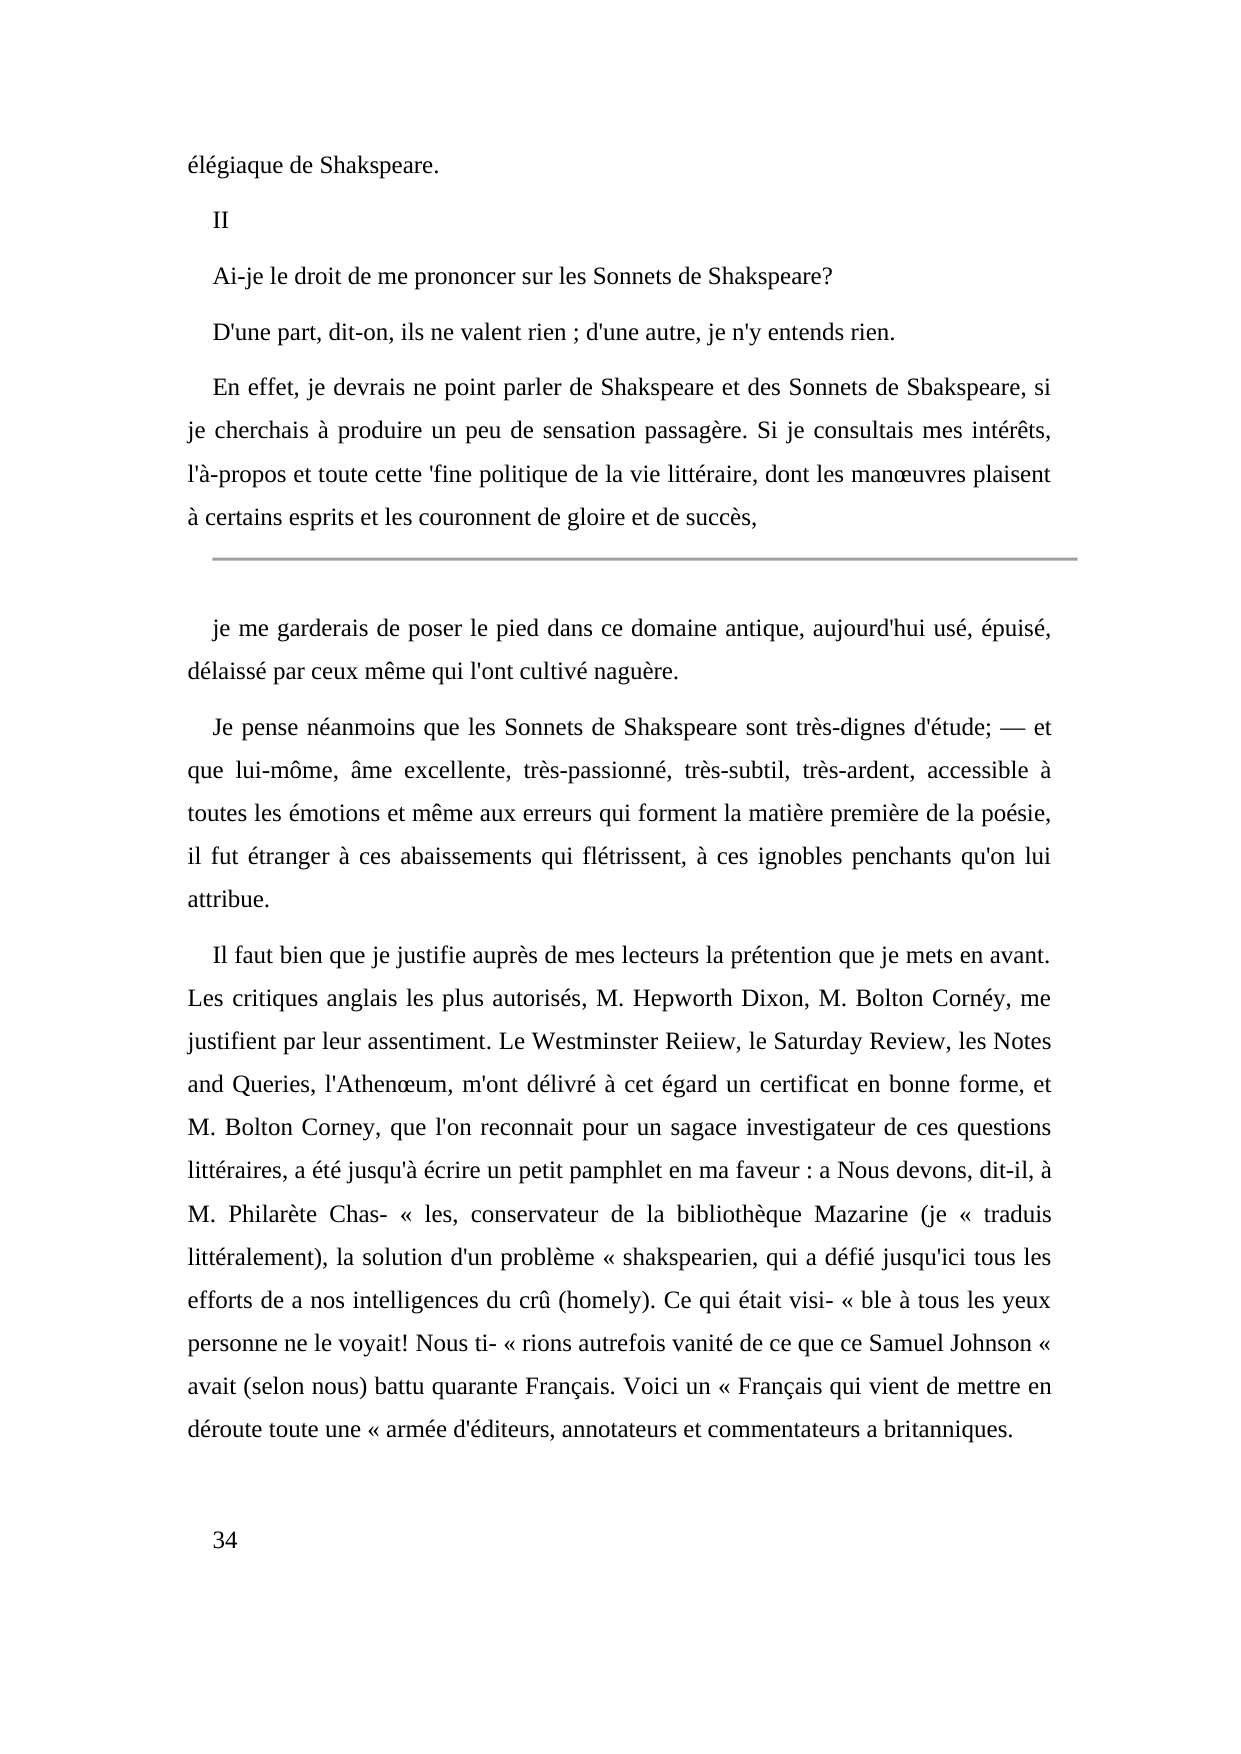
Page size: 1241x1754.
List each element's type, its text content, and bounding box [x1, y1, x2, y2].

text II [187, 206, 1053, 234]
text Il faut bien que je justifie auprès de mes lecteurs la prétention que je mets en avant. Les critiques anglais les plus autorisés, M. Hepworth Dixon, M. Bolton Cornéy, me justifient par leur assentiment. Le Westminster Reiiew, le Saturday Review, les Notes and Queries, l'Athenœum, m'ont délivré à cet égard un certificat en bonne forme, et M. Bolton Corney, que l'on reconnait pour un sagace investigateur de ces questions littéraires, a été jusqu'à écrire un petit pamphlet en ma faveur : a Nous devons, dit-il, à M. Philarète Chas- « les, conservateur de la bibliothèque Mazarine (je « traduis littéralement), la solution d'un problème « shakspearien, qui a défié jusqu'ici tous les efforts de a nos intelligences du crû (homely). Ce qui était visi- « ble à tous les yeux personne ne le voyait! Nous ti- « rions autrefois vanité de ce que ce Samuel Johnson « avait (selon nous) battu quarante Français. Voici un « Français qui vient de mettre en déroute toute une « armée d'éditeurs, annotateurs et commentateurs a britanniques. [187, 940, 1053, 1443]
text je me garderais de poser le pied dans ce domaine antique, aujourd'hui usé, épuisé, délaissé par ceux même qui l'ont cultivé naguère. [187, 613, 1053, 685]
text D'une part, dit-on, ils ne valent rien ; d'une autre, je n'y entends rien. [187, 317, 1053, 346]
text Ai-je le droit de me prononcer sur les Sonnets de Shakspeare? [187, 261, 1053, 290]
text En effet, je devrais ne point parler de Shakspeare et des Sonnets de Sbakspeare, si je cherchais à produire un peu de sensation passagère. Si je consultais mes intérêts, l'à-propos et toute cette 'fine politique de la vie littéraire, dont les manœuvres plaisent à certains esprits et les couronnent de gloire et de succès, [187, 372, 1053, 531]
text Je pense néanmoins que les Sonnets de Shakspeare sont très-dignes d'étude; — et que lui-môme, âme excellente, très-passionné, très-subtil, très-ardent, accessible à toutes les émotions et même aux erreurs qui forment la matière première de la poésie, il fut étranger à ces abaissements qui flétrissent, à ces ignobles penchants qu'on lui attribue. [187, 712, 1053, 913]
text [187, 150, 1053, 179]
